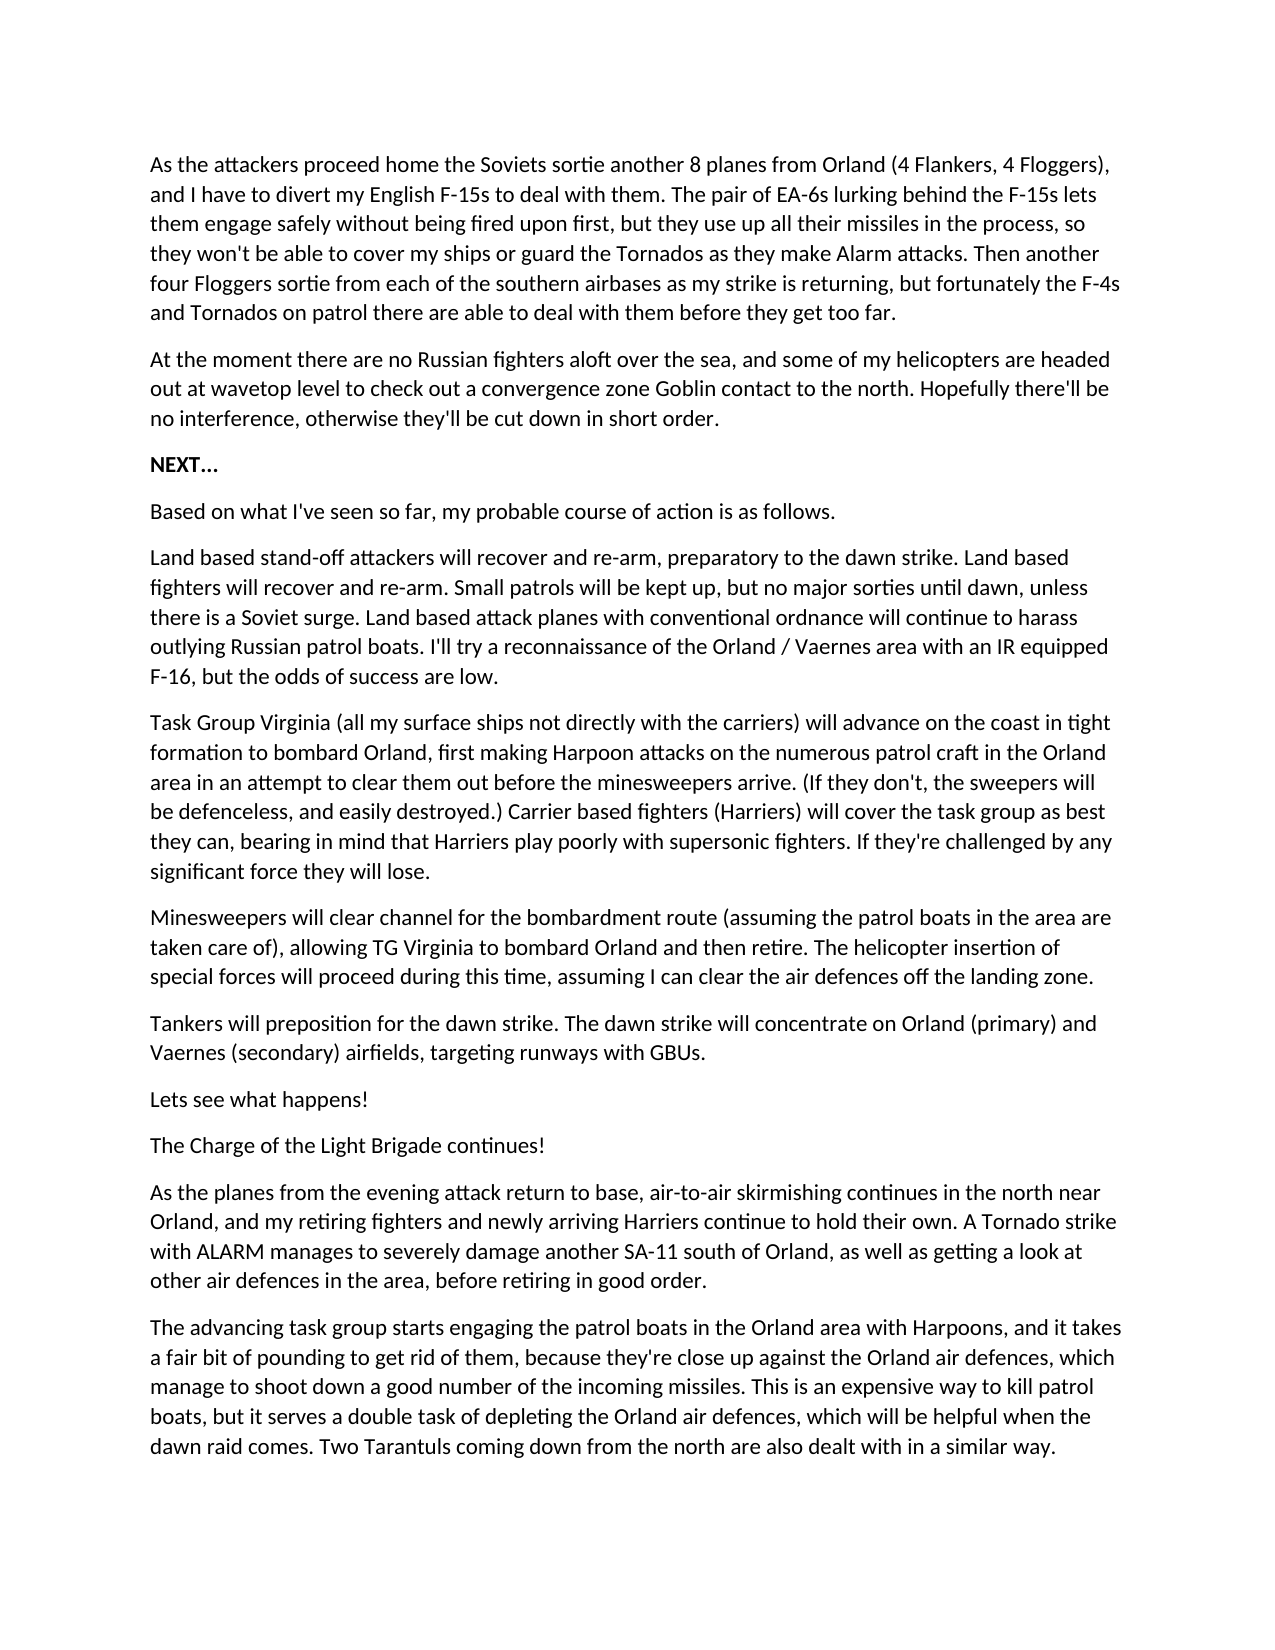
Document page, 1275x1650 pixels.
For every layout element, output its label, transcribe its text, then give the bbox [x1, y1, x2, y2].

text As the planes from the evening attack return to base, air-to-air skirmishing continues in the north near Orland, and my retiring fighters and newly arriving Harriers continue to hold their own. A Tornado strike with ALARM manages to severely damage another SA-11 south of Orland, as well as getting a look at other air defences in the area, before retiring in good order. [150, 1178, 1125, 1295]
text Task Group Virginia (all my surface ships not directly with the carriers) will advance on the coast in tight formation to bombard Orland, first making Harpoon attacks on the numerous patrol craft in the Orland area in an attempt to clear them out before the minesweepers arrive. (If they don't, the sweepers will be defenceless, and easily destroyed.) Carrier based fighters (Harriers) will cover the task group as best they can, bearing in mind that Harriers play poorly with supersonic fighters. If they're challenged by any significant force they will lose. [150, 708, 1125, 885]
text Based on what I've seen so far, my probable course of action is as follows. [150, 497, 1125, 525]
text At the moment there are no Russian fighters aloft over the sea, and some of my helicopters are headed out at wavetop level to check out a convergence zone Goblin contact to the north. Hopefully there'll be no interference, otherwise they'll be cut down in short order. [150, 345, 1125, 432]
text NEXT... [150, 451, 1125, 478]
text Land based stand-off attackers will recover and re-arm, preparatory to the dawn strike. Land based fighters will recover and re-arm. Small patrols will be kept up, but no major sorties until dawn, unless there is a Soviet surge. Land based attack planes with conventional ordnance will continue to harass outlying Russian patrol boats. I'll try a reconnaissance of the Orland / Vaernes area with an IR equipped F-16, but the odds of success are low. [150, 543, 1125, 690]
text Tankers will preposition for the dawn strike. The dawn strike will concentrate on Orland (primary) and Vaernes (secondary) airfields, targeting runways with GBUs. [150, 1009, 1125, 1067]
text Minesweepers will clear channel for the bombardment route (assuming the patrol boats in the area are taken care of), allowing TG Virginia to bombard Orland and then retire. The helicopter insertion of special forces will proceed during this time, assuming I can clear the air defences off the landing zone. [150, 903, 1125, 991]
text Lets see what happens! [150, 1085, 1125, 1113]
text The advancing task group starts engaging the patrol boats in the Orland area with Harpoons, and it takes a fair bit of pounding to get rid of them, because they're close up against the Orland air defences, which manage to shoot down a good number of the incoming missiles. This is an expensive way to kill patrol boats, but it serves a double task of depleting the Orland air defences, which will be helpful when the dawn raid comes. Two Tarantuls coming down from the north are also dealt with in a similar way. [150, 1313, 1125, 1460]
text As the attackers proceed home the Soviets sortie another 8 planes from Orland (4 Flankers, 4 Floggers), and I have to divert my English F-15s to deal with them. The pair of EA-6s lurking behind the F-15s lets them engage safely without being fired upon first, but they use up all their missiles in the process, so they won't be able to cover my ships or guard the Tornados as they make Alarm attacks. Then another four Floggers sortie from each of the southern airbases as my strike is returning, but fortunately the F-4s and Tornados on patrol there are able to deal with them before they get too far. [150, 150, 1125, 326]
text The Charge of the Light Brigade continues! [150, 1131, 1125, 1159]
